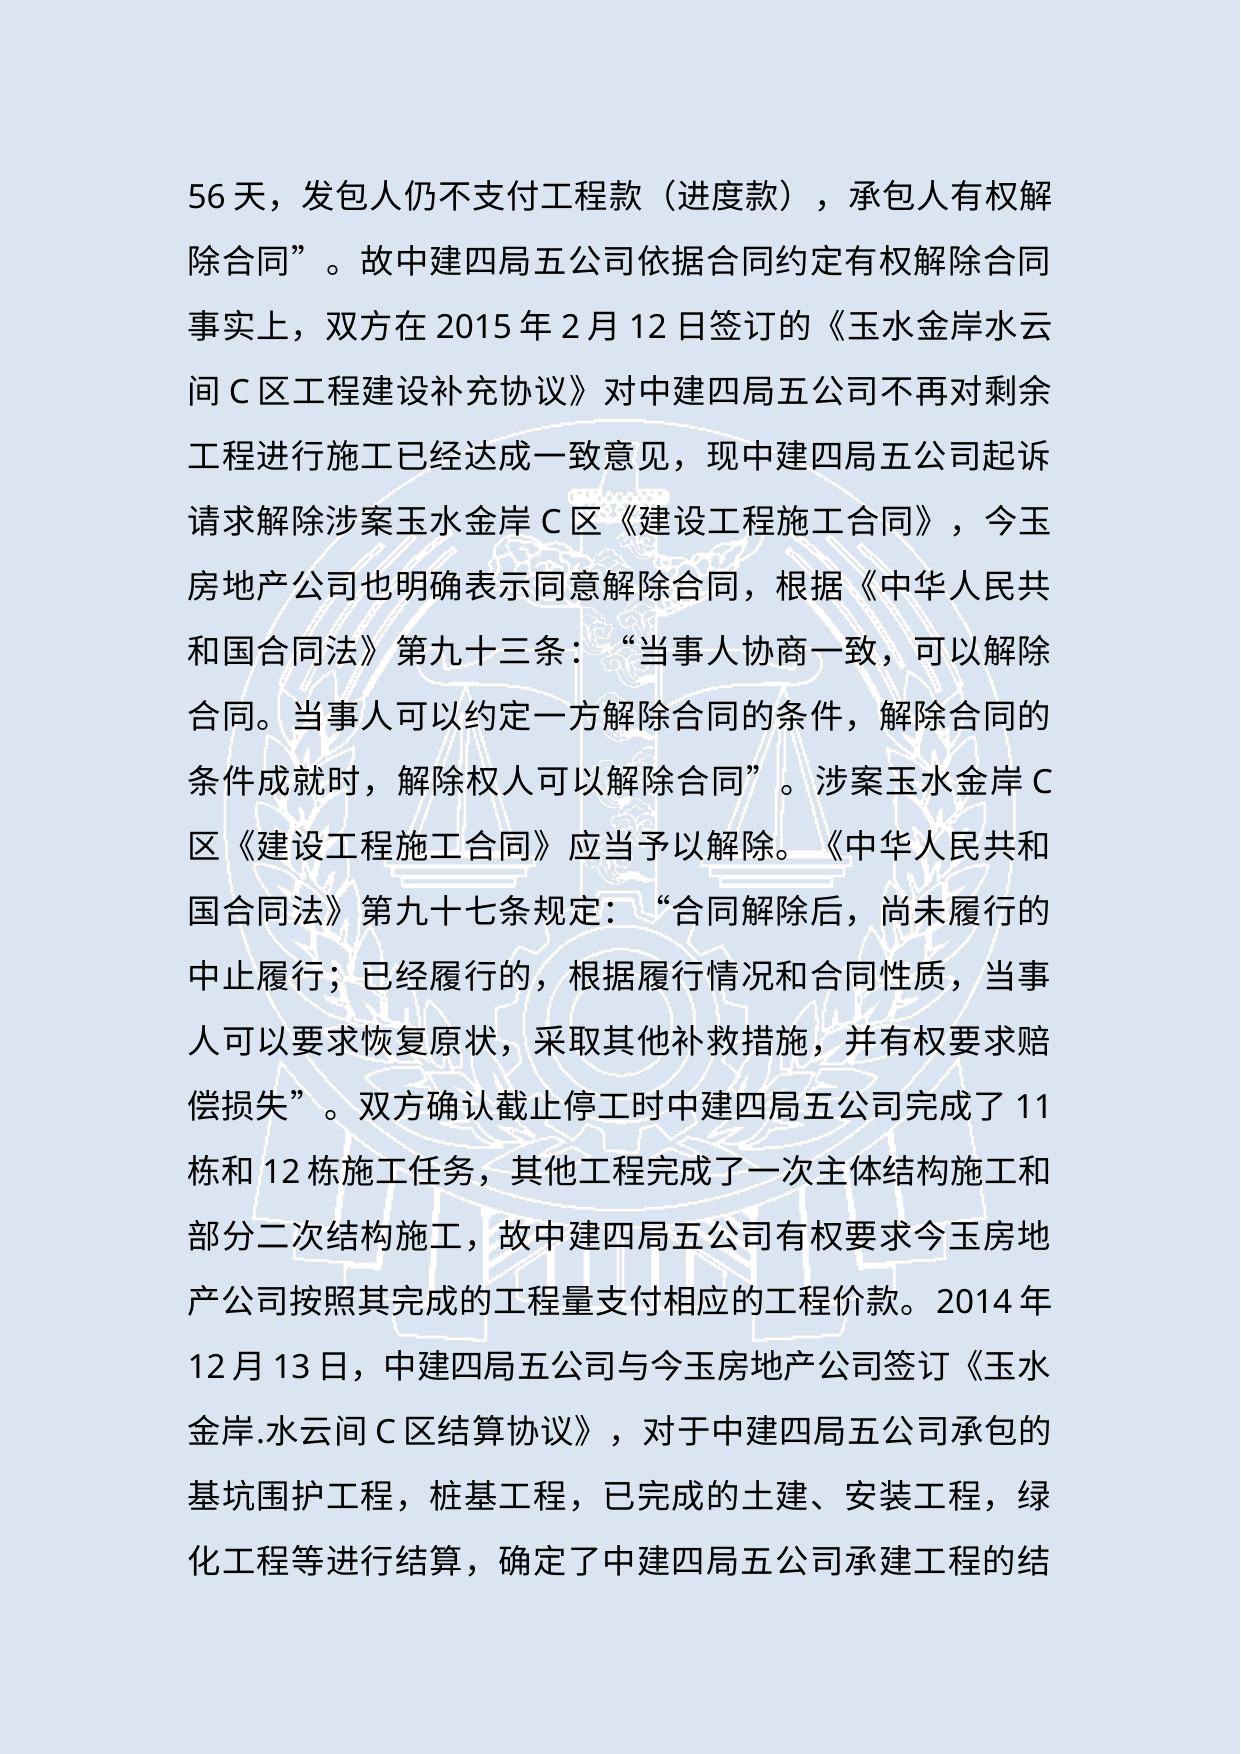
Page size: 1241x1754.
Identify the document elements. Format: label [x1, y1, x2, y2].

text [187, 162, 1053, 1592]
